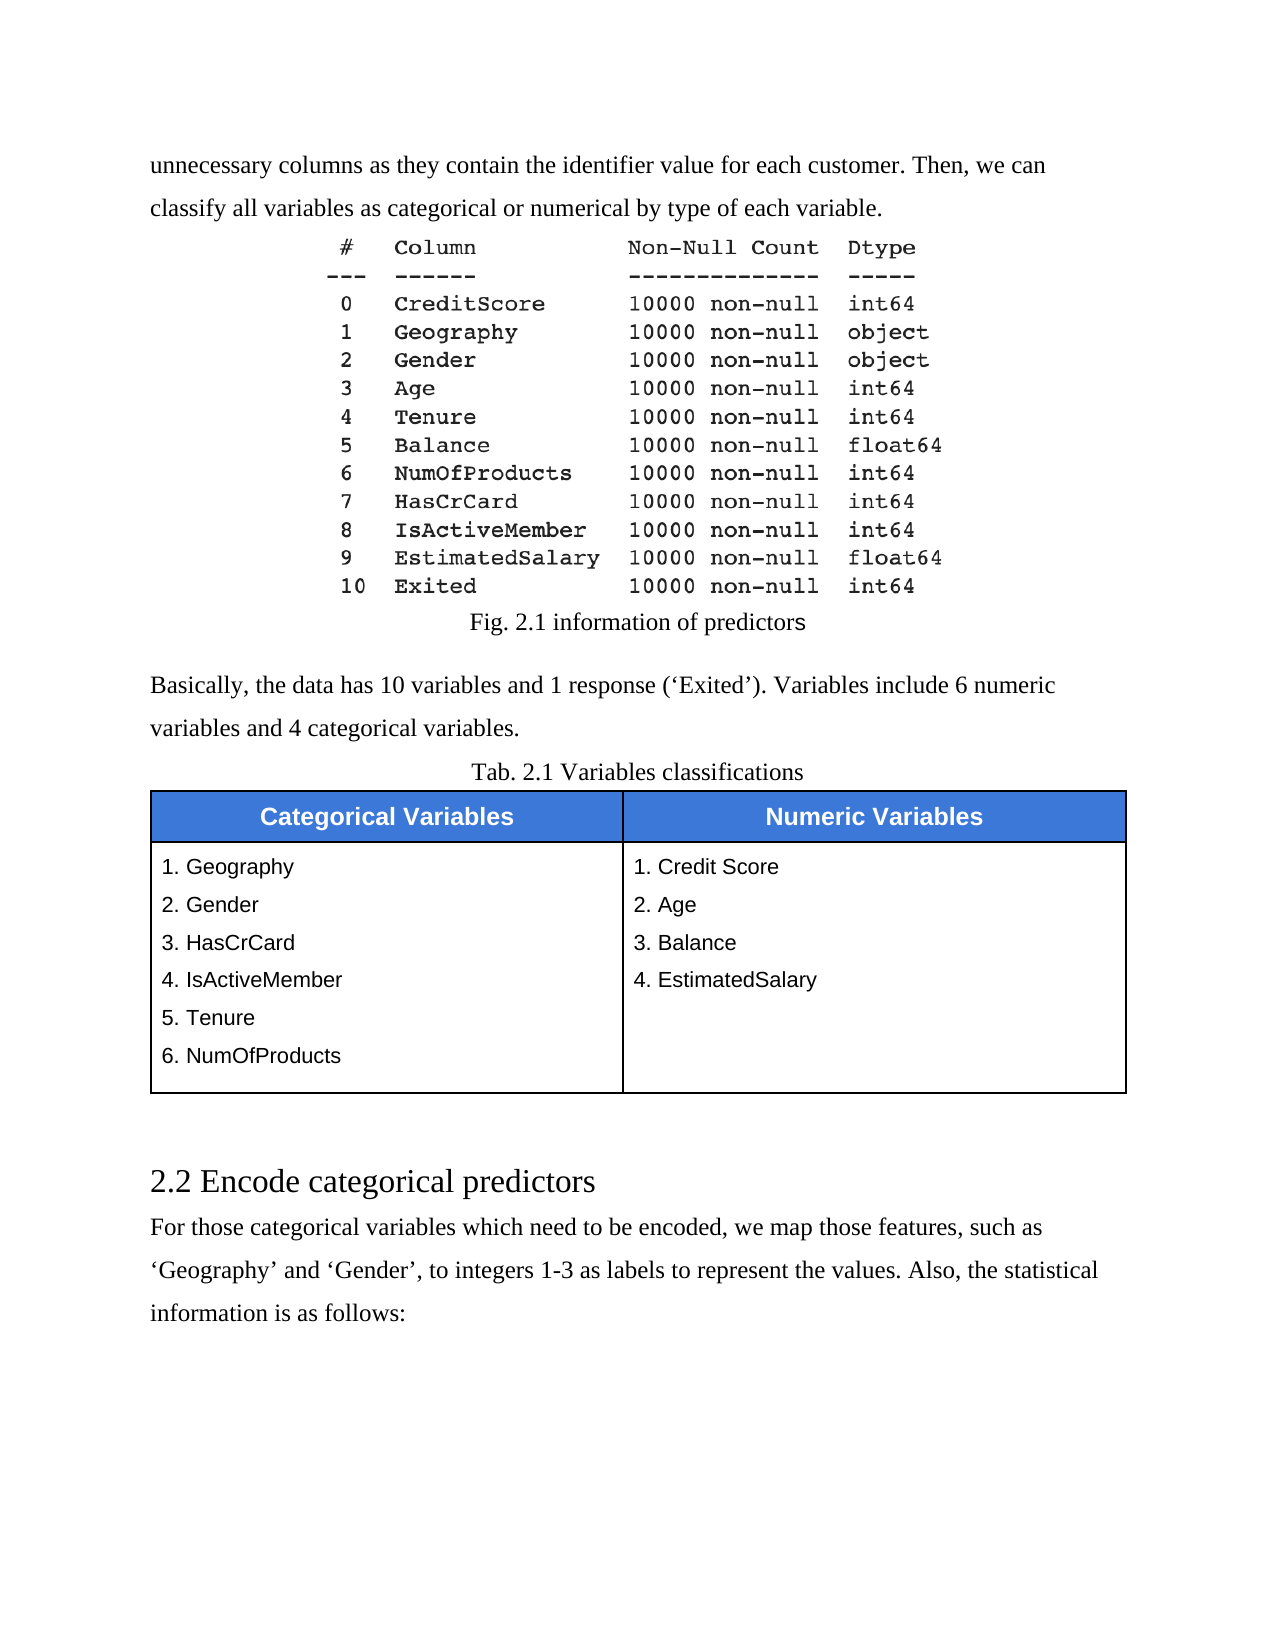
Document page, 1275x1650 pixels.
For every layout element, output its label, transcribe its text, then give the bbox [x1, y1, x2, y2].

text Tab. 2.1 Variables classifications [150, 757, 1125, 785]
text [150, 150, 1125, 222]
picture [319, 236, 956, 604]
table_header Categorical Variables [152, 792, 622, 841]
table_cell 1. Credit Score 2. Age 3. Balance 4. EstimatedSalary [624, 843, 1125, 1092]
table_cell 1. Geography 2. Gender 3. HasCrCard 4. IsActiveMember 5. Tenure 6. NumOfProducts [152, 843, 622, 1092]
text Basically, the data has 10 variables and 1 response (‘Exited’). Variables include 6 numeric variables and 4 categorical variables. [150, 670, 1125, 742]
text For those categorical variables which need to be encoded, we map those features, such as ‘Geography’ and ‘Gender’, to integers 1-3 as labels to represent the values. Also, the statistical information is as follows: [150, 1212, 1125, 1327]
table_header Numeric Variables [624, 792, 1125, 841]
text Fig. 2.1 information of predictors [150, 607, 1125, 636]
subtitle 2.2 Encode categorical predictors [150, 1161, 1125, 1200]
